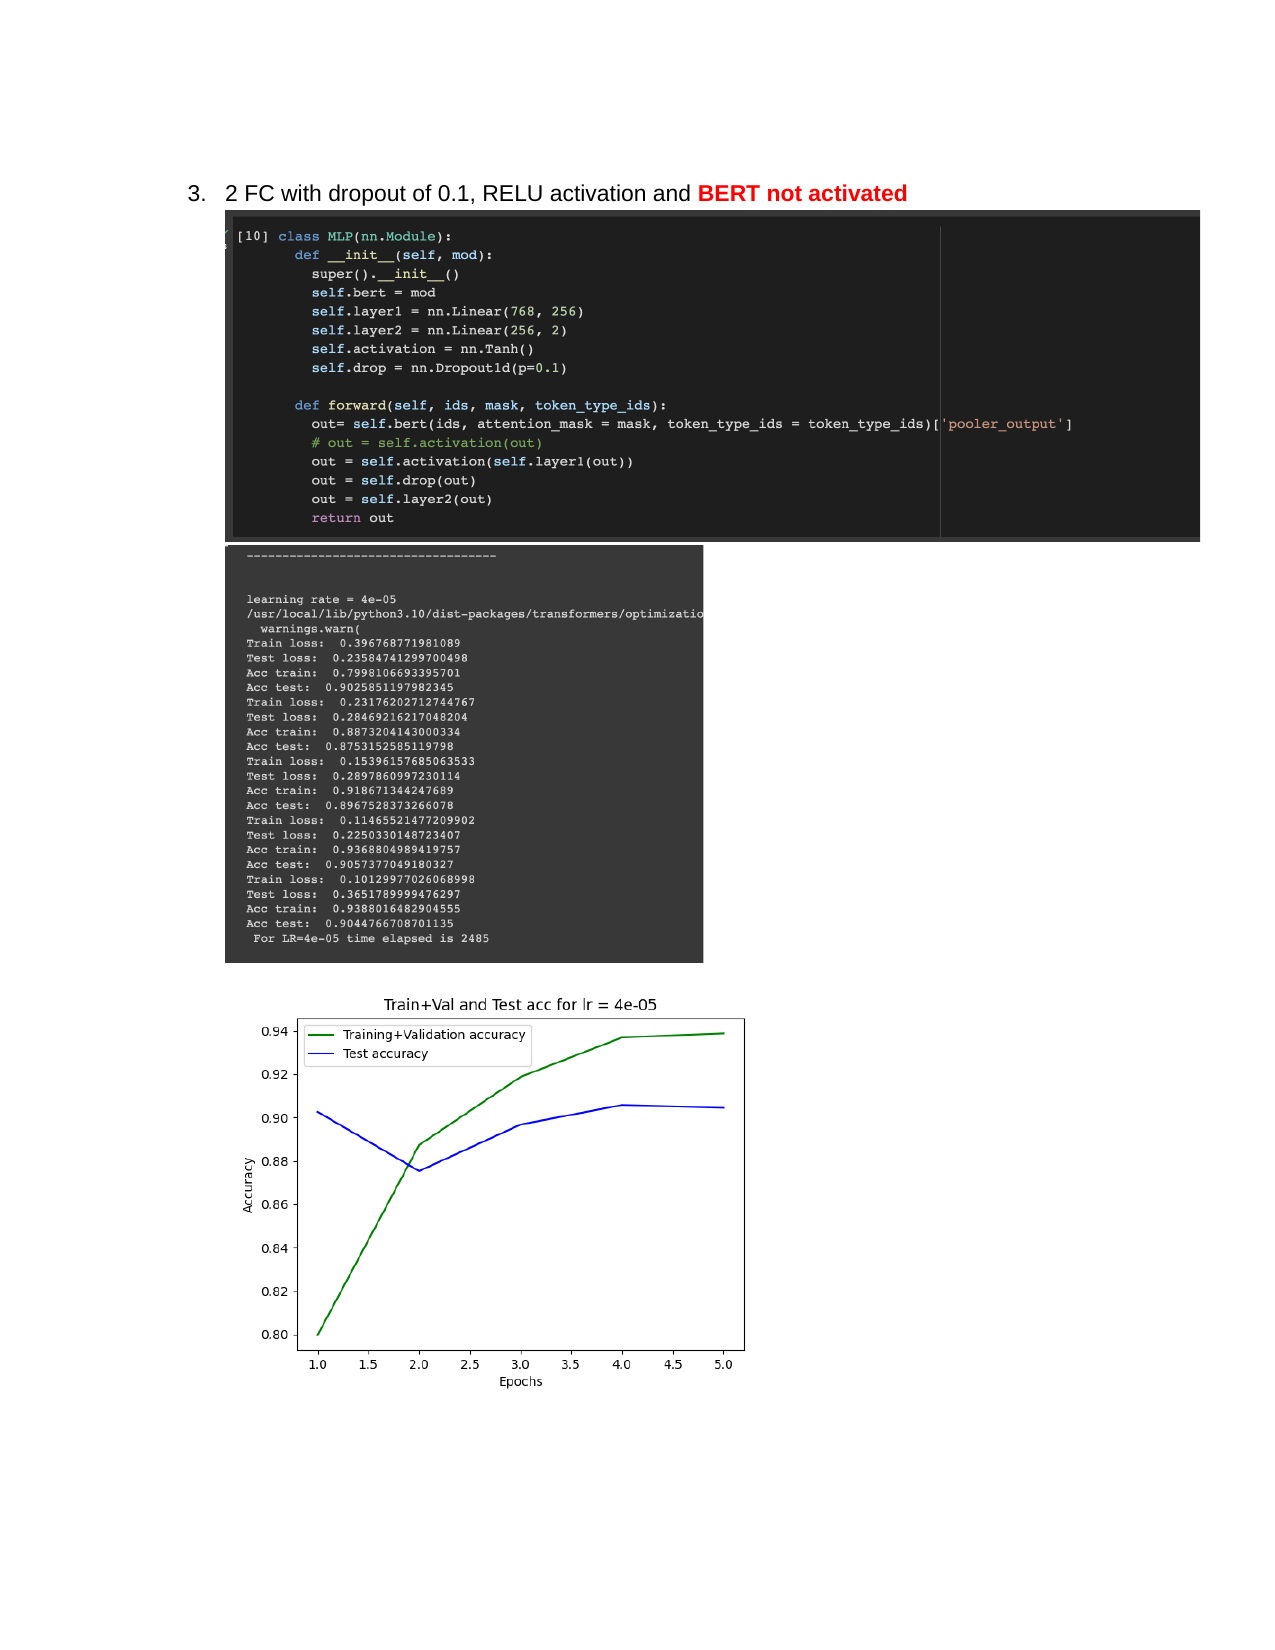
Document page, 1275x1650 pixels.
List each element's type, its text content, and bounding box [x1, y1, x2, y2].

picture [225, 966, 801, 1397]
picture [225, 210, 1200, 542]
picture [225, 545, 704, 963]
list 2 FC with dropout of 0.1, RELU activation and BERT not activated [187, 180, 1125, 207]
